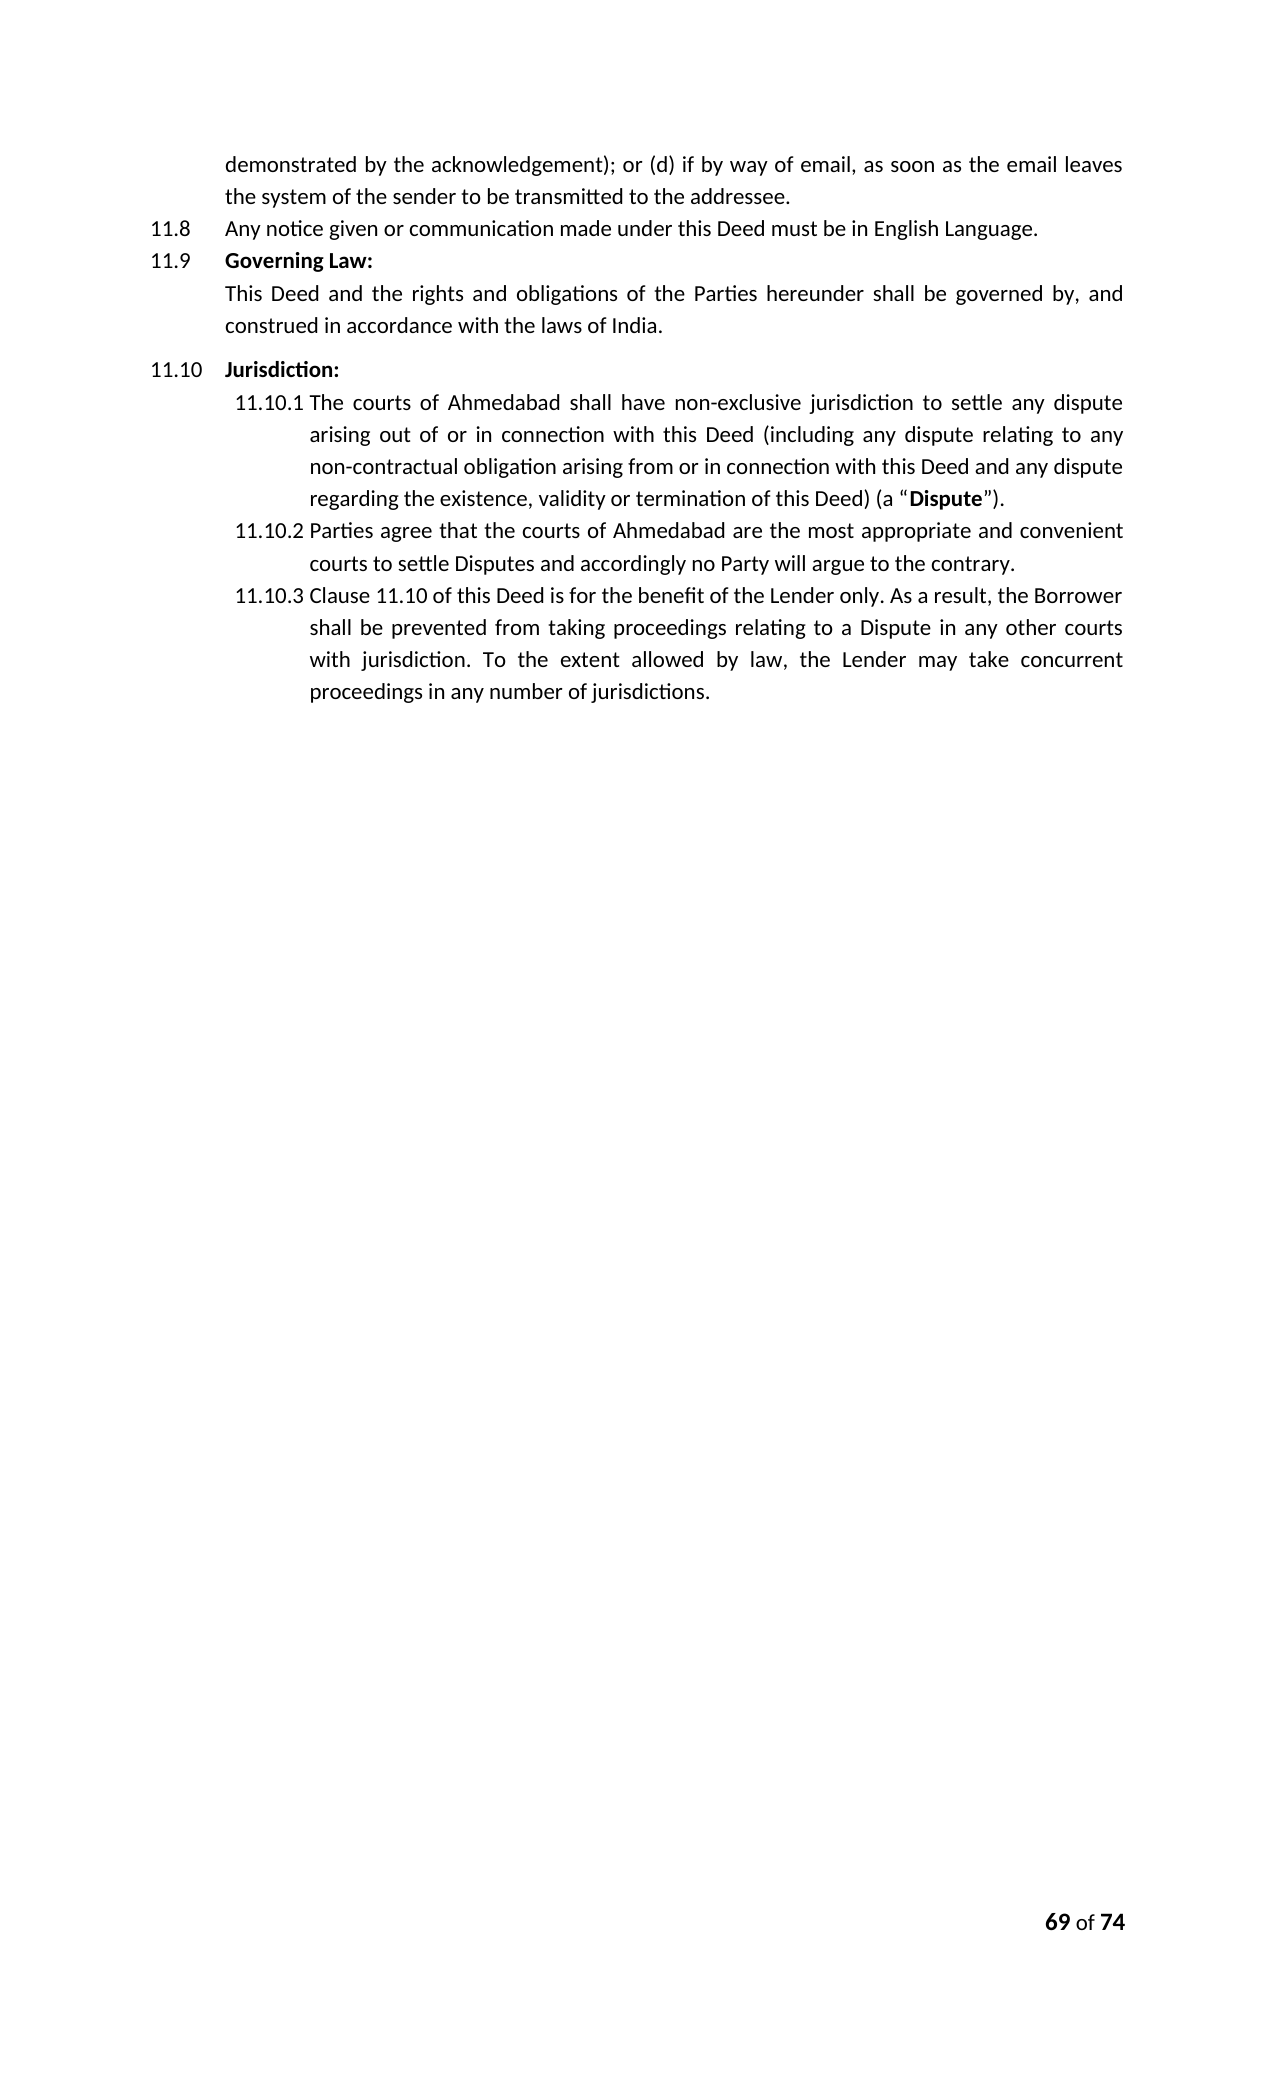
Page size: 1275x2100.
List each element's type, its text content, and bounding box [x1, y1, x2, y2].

subtitle Jurisdiction: [150, 356, 1125, 384]
subtitle Parties agree that the courts of Ahmedabad are the most appropriate and convenient courts to settle Disputes and accordingly no Party will argue to the contrary. [234, 517, 1125, 577]
subtitle Governing Law: [150, 247, 1125, 274]
subtitle Any notice given or communication made under this Deed must be in English Language. [150, 214, 1125, 242]
subtitle Clause 11.10 of this Deed is for the benefit of the Lender only. As a result, the Borrower shall be prevented from taking proceedings relating to a Dispute in any other courts with jurisdiction. To the extent allowed by law, the Lender may take concurrent proceedings in any number of jurisdictions. [234, 581, 1125, 706]
text This Deed and the rights and obligations of the Parties hereunder shall be governed by, and construed in accordance with the laws of India. [225, 279, 1125, 339]
subtitle The courts of Ahmedabad shall have non-exclusive jurisdiction to settle any dispute arising out of or in connection with this Deed (including any dispute relating to any non-contractual obligation arising from or in connection with this Deed and any dispute regarding the existence, validity or termination of this Deed) (a “Dispute”). [234, 388, 1125, 512]
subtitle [150, 150, 1125, 210]
